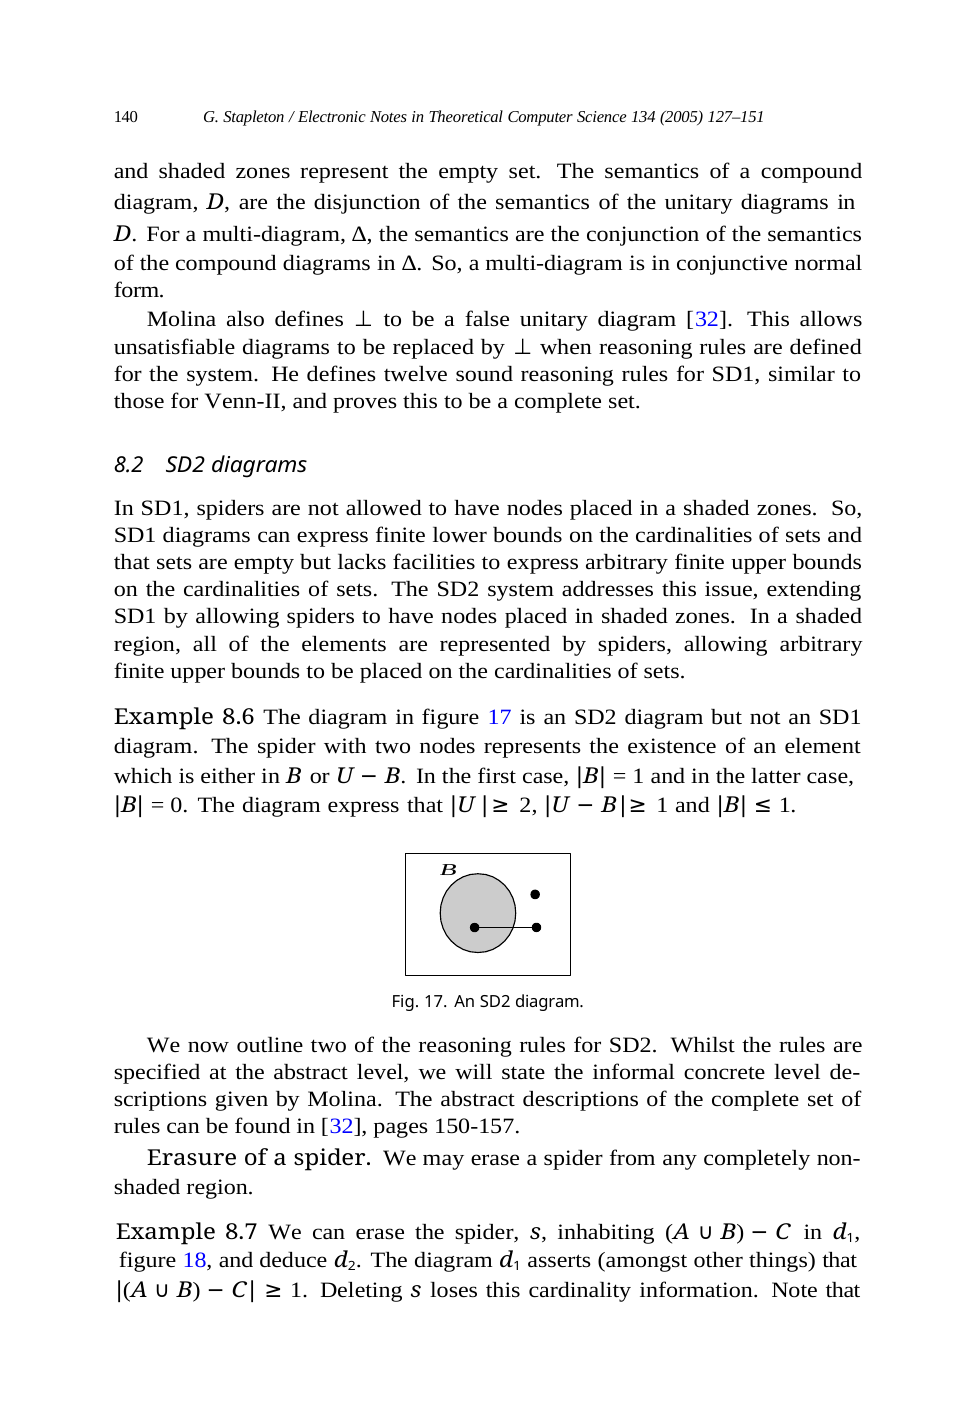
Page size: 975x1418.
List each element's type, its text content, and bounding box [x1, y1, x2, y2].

text In SD1, spiders are not allowed to have nodes placed in a shaded zones. So, SD1 diagrams can express finite lower bounds on the cardinalities of sets and that sets are empty but lacks facilities to express arbitrary finite upper bounds on the cardinalities of sets. The SD2 system addresses this issue, extending SD1 by allowing spiders to have nodes placed in shaded zones. In a shaded region, all of the elements are represented by spiders, allowing arbitrary finite upper bounds to be placed on the cardinalities of sets. [113, 495, 862, 683]
text Example 8.6 The diagram in figure 17 is an SD2 diagram but not an SD1 diagram. The spider with two nodes represents the existence of an element which is either in B or U − B. In the first case, |B| = 1 and in the latter case, [113, 701, 863, 790]
text D. For a multi-diagram, ∆, the semantics are the conjunction of the semantics of the compound diagrams in ∆. So, a multi-diagram is in conjunctive normal form. [113, 218, 862, 303]
text Erasure of a spider. We may erase a spider from any completely non- shaded region. [113, 1142, 862, 1199]
text Fig. 17. An SD2 diagram. [89, 864, 886, 1012]
text and shaded zones represent the empty set. The semantics of a compound diagram, D, are the disjunction of the semantics of the unitary diagrams in [113, 158, 862, 216]
text |(A ∪ B) − C| ≥ 1. Deleting s loses this cardinality information. Note that [89, 1274, 886, 1304]
text Molina also defines ⊥ to be a false unitary diagram [32]. This allows unsatisfiable diagrams to be replaced by ⊥ when reasoning rules are defined for the system. He defines twelve sound reasoning rules for SD1, similar to those for Venn-II, and proves this to be a complete set. [113, 306, 862, 414]
text We now outline two of the reasoning rules for SD2. Whilst the rules are specified at the abstract level, we will state the informal concrete level de- scriptions given by Molina. The abstract descriptions of the complete set of rules can be found in [32], pages 150-157. [113, 1032, 862, 1138]
text |B| = 0. The diagram express that |U |≥ 2, |U − B|≥ 1 and |B| ≤ 1. [113, 792, 931, 817]
text Example 8.7 We can erase the spider, s, inhabiting (A ∪ B) − C in d1, figure 18, and deduce d2. The diagram d1 asserts (amongst other things) that [113, 1217, 862, 1274]
list SD2 diagrams [113, 448, 931, 478]
